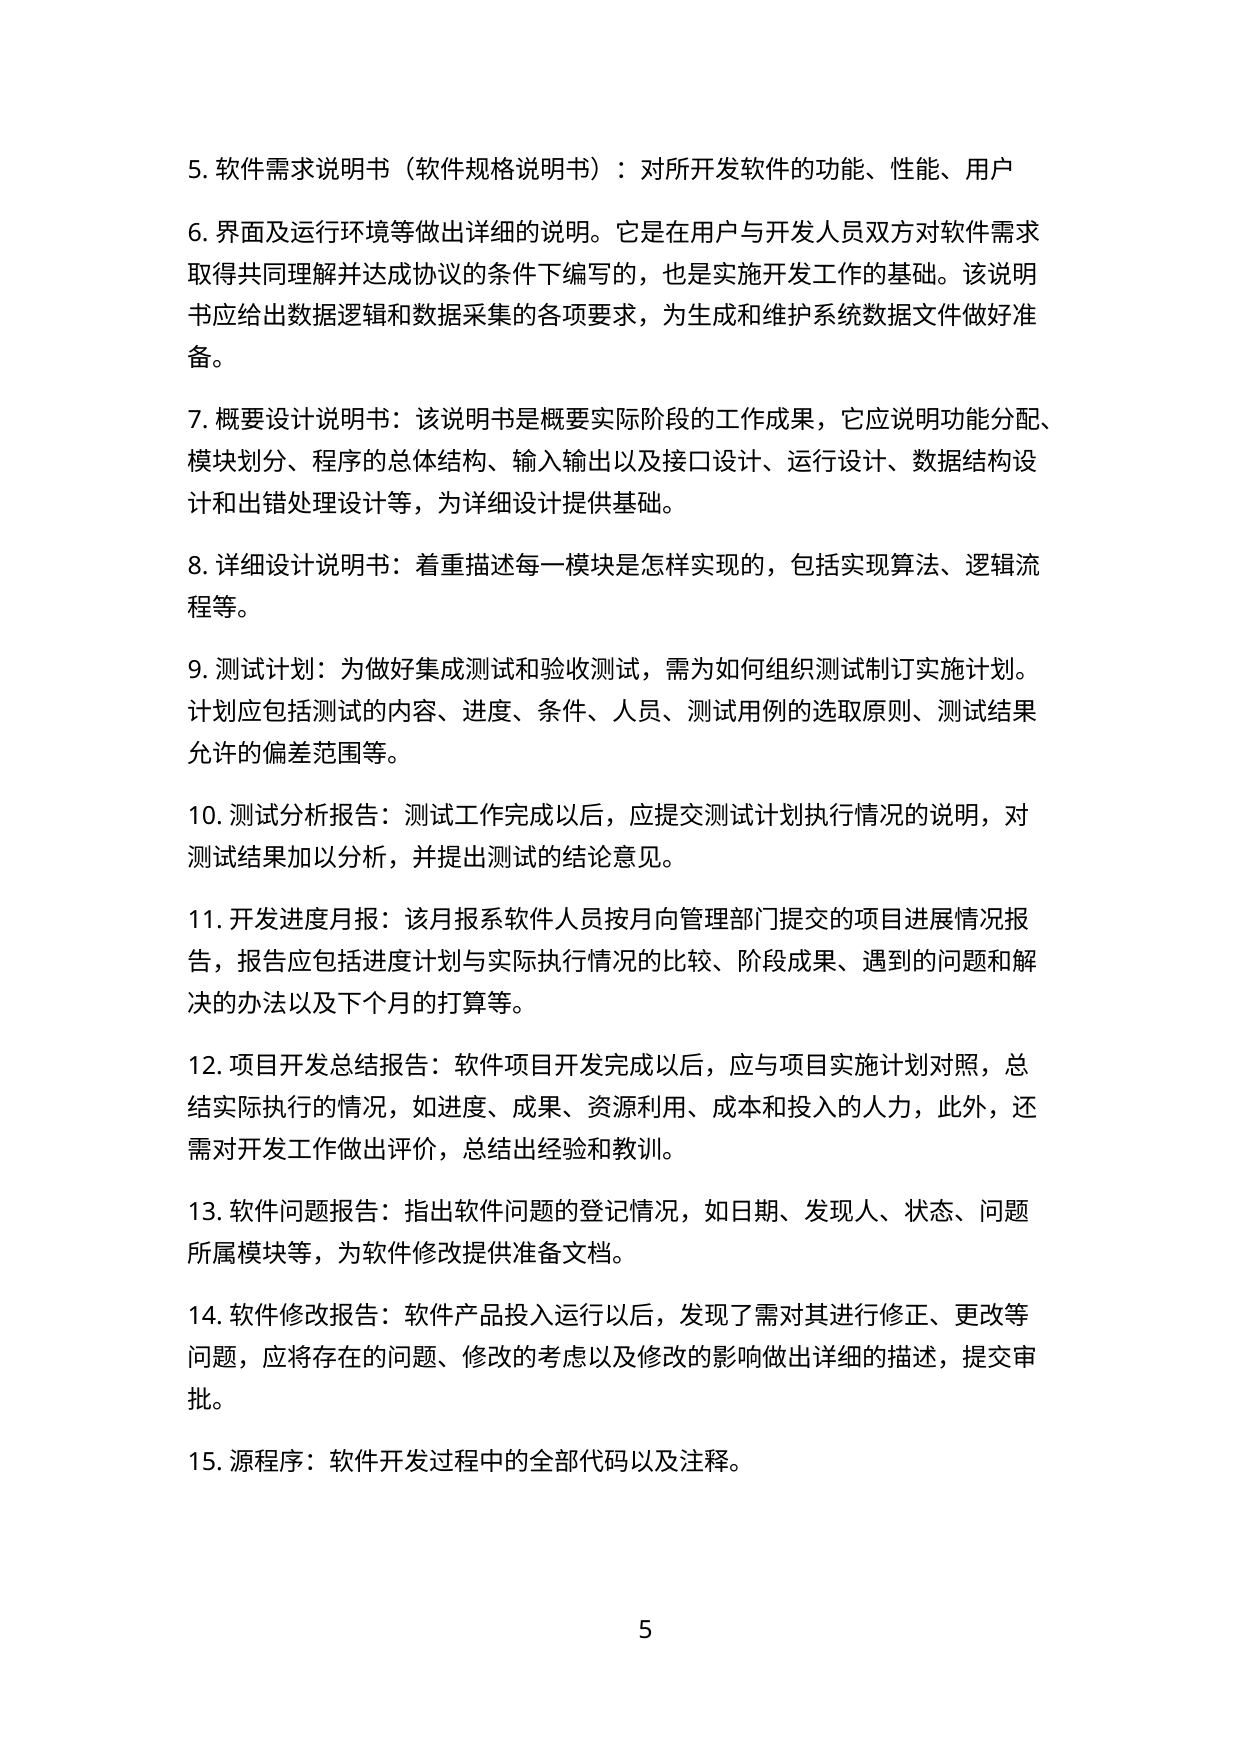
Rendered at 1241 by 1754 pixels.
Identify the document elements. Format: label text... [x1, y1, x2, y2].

text 7. 概要设计说明书：该说明书是概要实际阶段的工作成果，它应说明功能分配、模块划分、程序的总体结构、输入输出以及接口设计、运行设计、数据结构设计和出错处理设计等，为详细设计提供基础。 [187, 400, 1053, 519]
text 10. 测试分析报告：测试工作完成以后，应提交测试计划执行情况的说明，对测试结果加以分析，并提出测试的结论意见。 [187, 796, 1053, 874]
text 9. 测试计划：为做好集成测试和验收测试，需为如何组织测试制订实施计划。计划应包括测试的内容、进度、条件、人员、测试用例的选取原则、测试结果允许的偏差范围等。 [187, 650, 1053, 769]
text 12. 项目开发总结报告：软件项目开发完成以后，应与项目实施计划对照，总结实际执行的情况，如进度、成果、资源利用、成本和投入的人力，此外，还需对开发工作做出评价，总结出经验和教训。 [187, 1046, 1053, 1165]
text 14. 软件修改报告：软件产品投入运行以后，发现了需对其进行修正、更改等问题，应将存在的问题、修改的考虑以及修改的影响做出详细的描述，提交审批。 [187, 1296, 1053, 1415]
text 11. 开发进度月报：该月报系软件人员按月向管理部门提交的项目进展情况报告，报告应包括进度计划与实际执行情况的比较、阶段成果、遇到的问题和解决的办法以及下个月的打算等。 [187, 900, 1053, 1019]
text 5. 软件需求说明书（软件规格说明书）：对所开发软件的功能、性能、用户 [187, 150, 1053, 186]
text 8. 详细设计说明书：着重描述每一模块是怎样实现的，包括实现算法、逻辑流程等。 [187, 546, 1053, 624]
text 6. 界面及运行环境等做出详细的说明。它是在用户与开发人员双方对软件需求取得共同理解并达成协议的条件下编写的，也是实施开发工作的基础。该说明书应给出数据逻辑和数据采集的各项要求，为生成和维护系统数据文件做好准备。 [187, 212, 1053, 374]
text 13. 软件问题报告：指出软件问题的登记情况，如日期、发现人、状态、问题所属模块等，为软件修改提供准备文档。 [187, 1192, 1053, 1269]
text 15. 源程序：软件开发过程中的全部代码以及注释。 [187, 1442, 1053, 1478]
